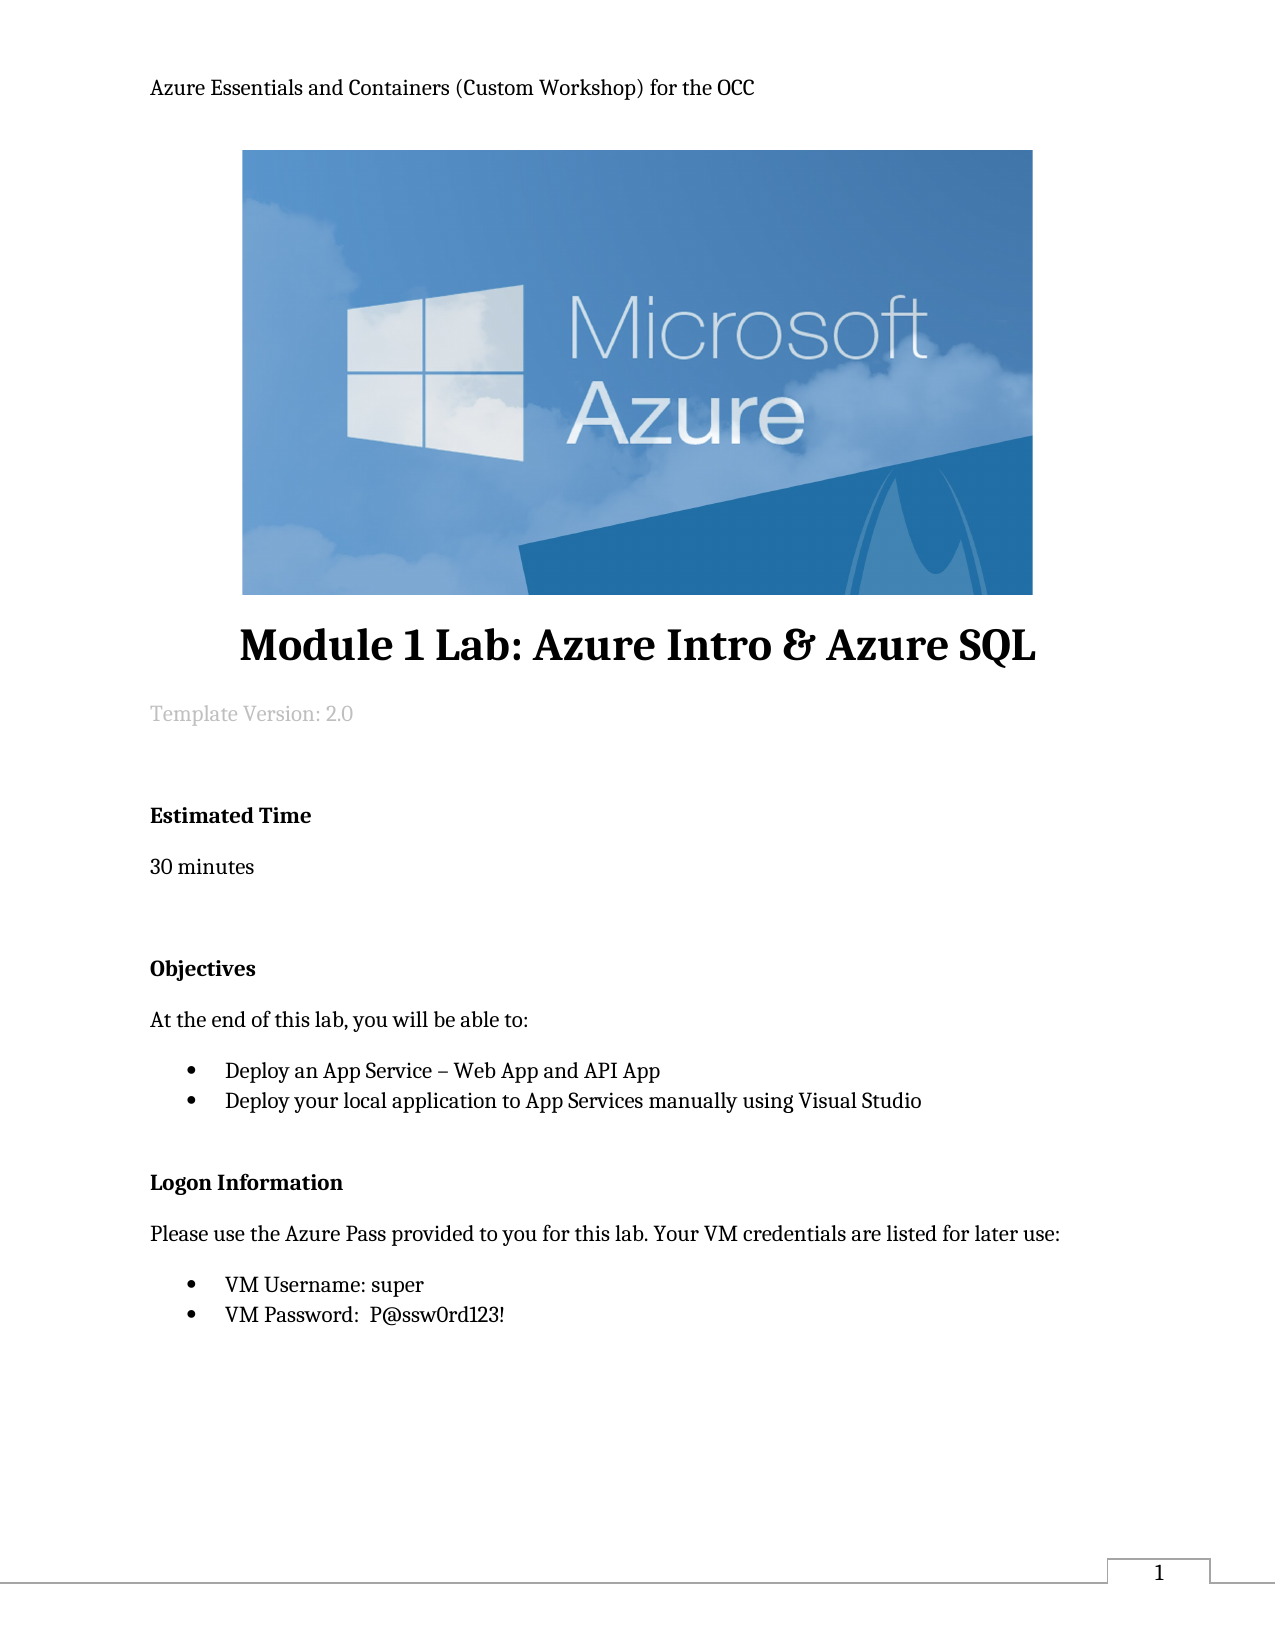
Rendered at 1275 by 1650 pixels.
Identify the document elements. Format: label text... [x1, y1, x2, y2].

text At the end of this lab, you will be able to: [150, 1007, 1125, 1033]
text Objectives [150, 956, 1125, 982]
picture [242, 150, 1033, 595]
list Deploy an App Service – Web App and API App [187, 1058, 1125, 1084]
text Logon Information [150, 1169, 1125, 1196]
text Estimated Time [150, 803, 1125, 829]
list VM Username: super [187, 1272, 1125, 1298]
text 30 minutes [150, 854, 1125, 880]
text Please use the Azure Pass provided to you for this lab. Your VM credentials are listed for later use: [150, 1221, 1125, 1247]
list Deploy your local application to App Services manually using Visual Studio [187, 1088, 1125, 1115]
text Template Version: 2.0 [150, 701, 1125, 727]
list VM Password: P@ssw0rd123! [187, 1302, 1125, 1328]
